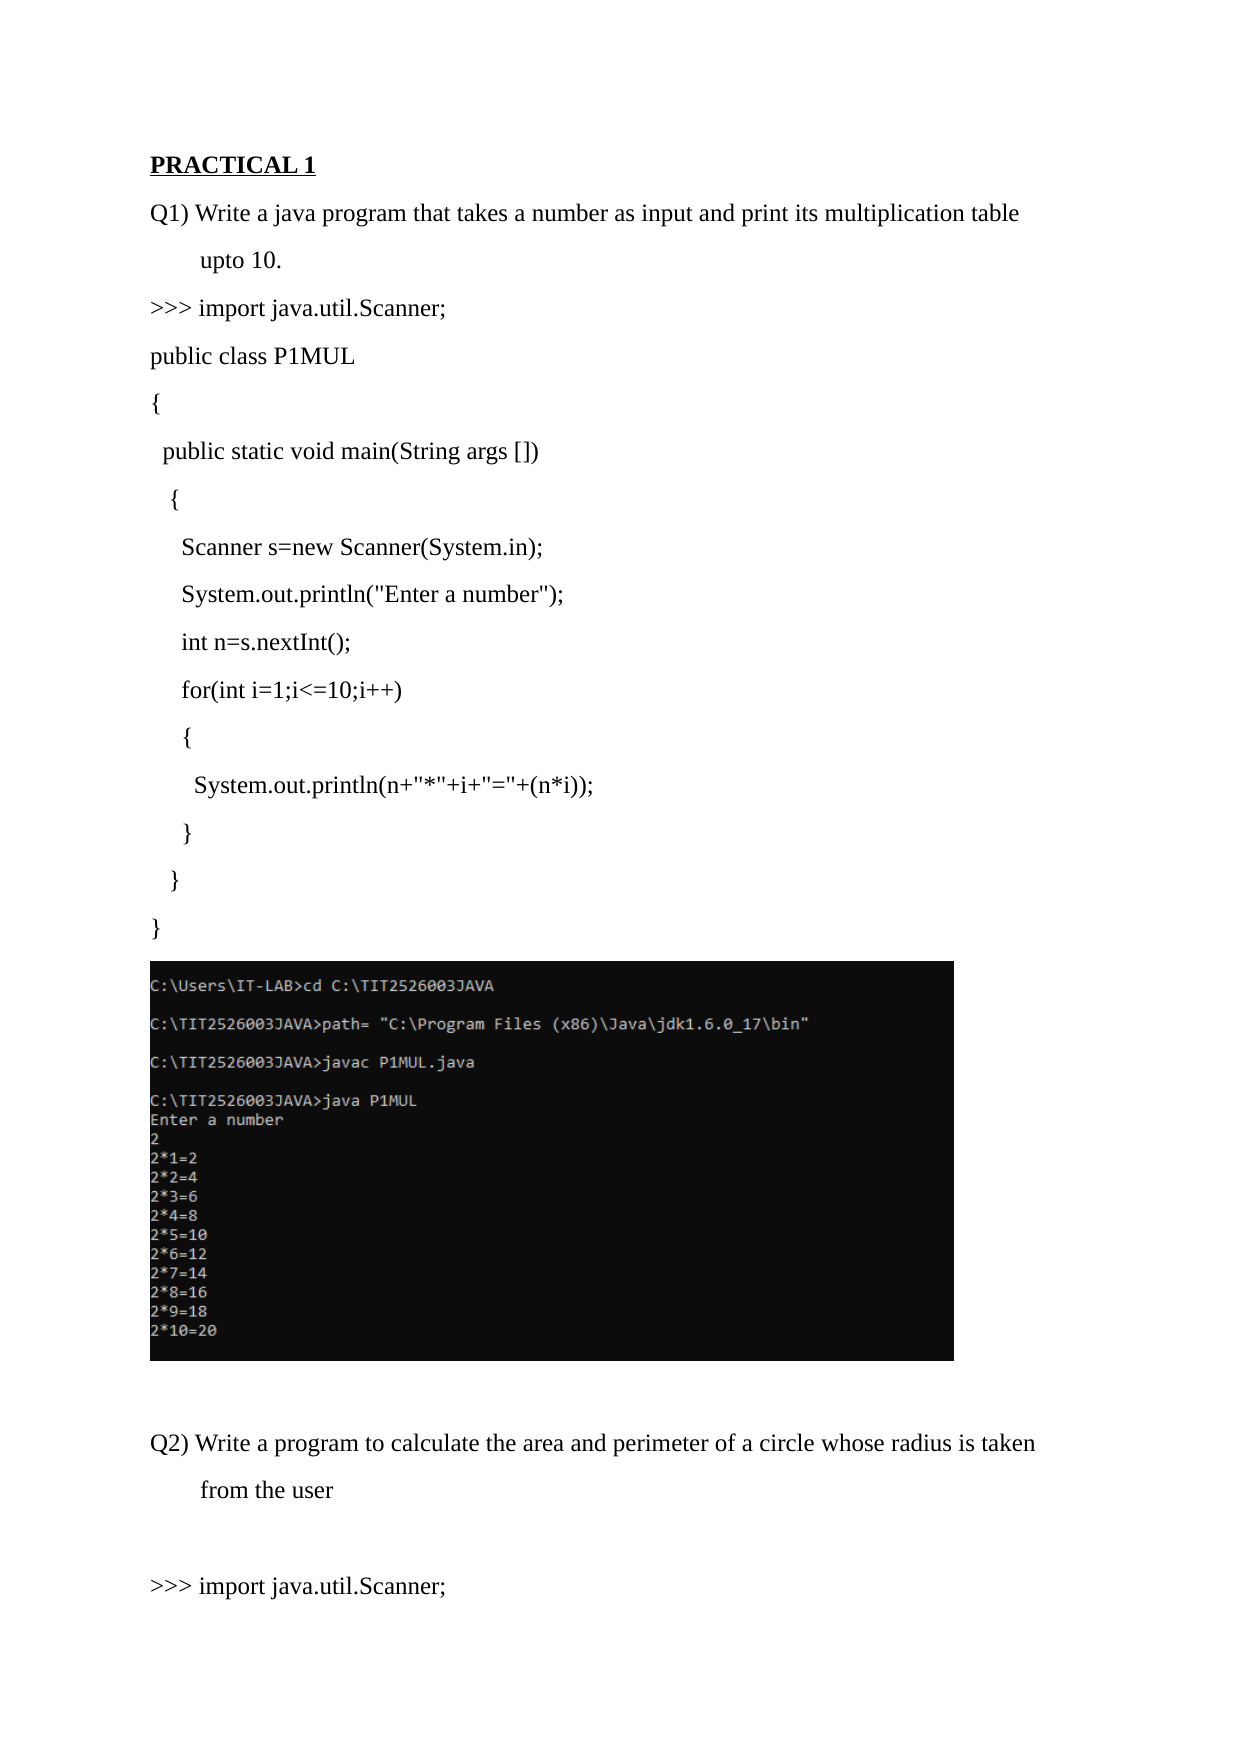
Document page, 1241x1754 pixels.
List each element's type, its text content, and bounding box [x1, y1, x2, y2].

text >>> import java.util.Scanner; [150, 1571, 1090, 1600]
text Q2) Write a program to calculate the area and perimeter of a circle whose radius is taken [150, 1428, 1090, 1457]
text Q1) Write a java program that takes a number as input and print its multiplication table [150, 198, 1090, 226]
text Scanner s=new Scanner(System.in); [150, 532, 1090, 560]
text for(int i=1;i<=10;i++) [150, 675, 1090, 703]
text { [150, 722, 1090, 751]
text } [150, 913, 1090, 942]
text public class P1MUL [150, 341, 1090, 369]
text public static void main(String args []) [150, 436, 1090, 465]
text from the user [150, 1476, 1090, 1504]
text upto 10. [150, 245, 1090, 274]
text { [150, 484, 1090, 513]
text System.out.println("Enter a number"); [150, 579, 1090, 608]
text System.out.println(n+"*"+i+"="+(n*i)); [150, 770, 1090, 799]
text { [150, 388, 1090, 417]
text } [150, 866, 1090, 894]
picture [150, 961, 954, 1361]
text PRACTICAL 1 [150, 150, 1090, 179]
text >>> import java.util.Scanner; [150, 293, 1090, 322]
text } [150, 818, 1090, 847]
text int n=s.nextInt(); [150, 627, 1090, 656]
